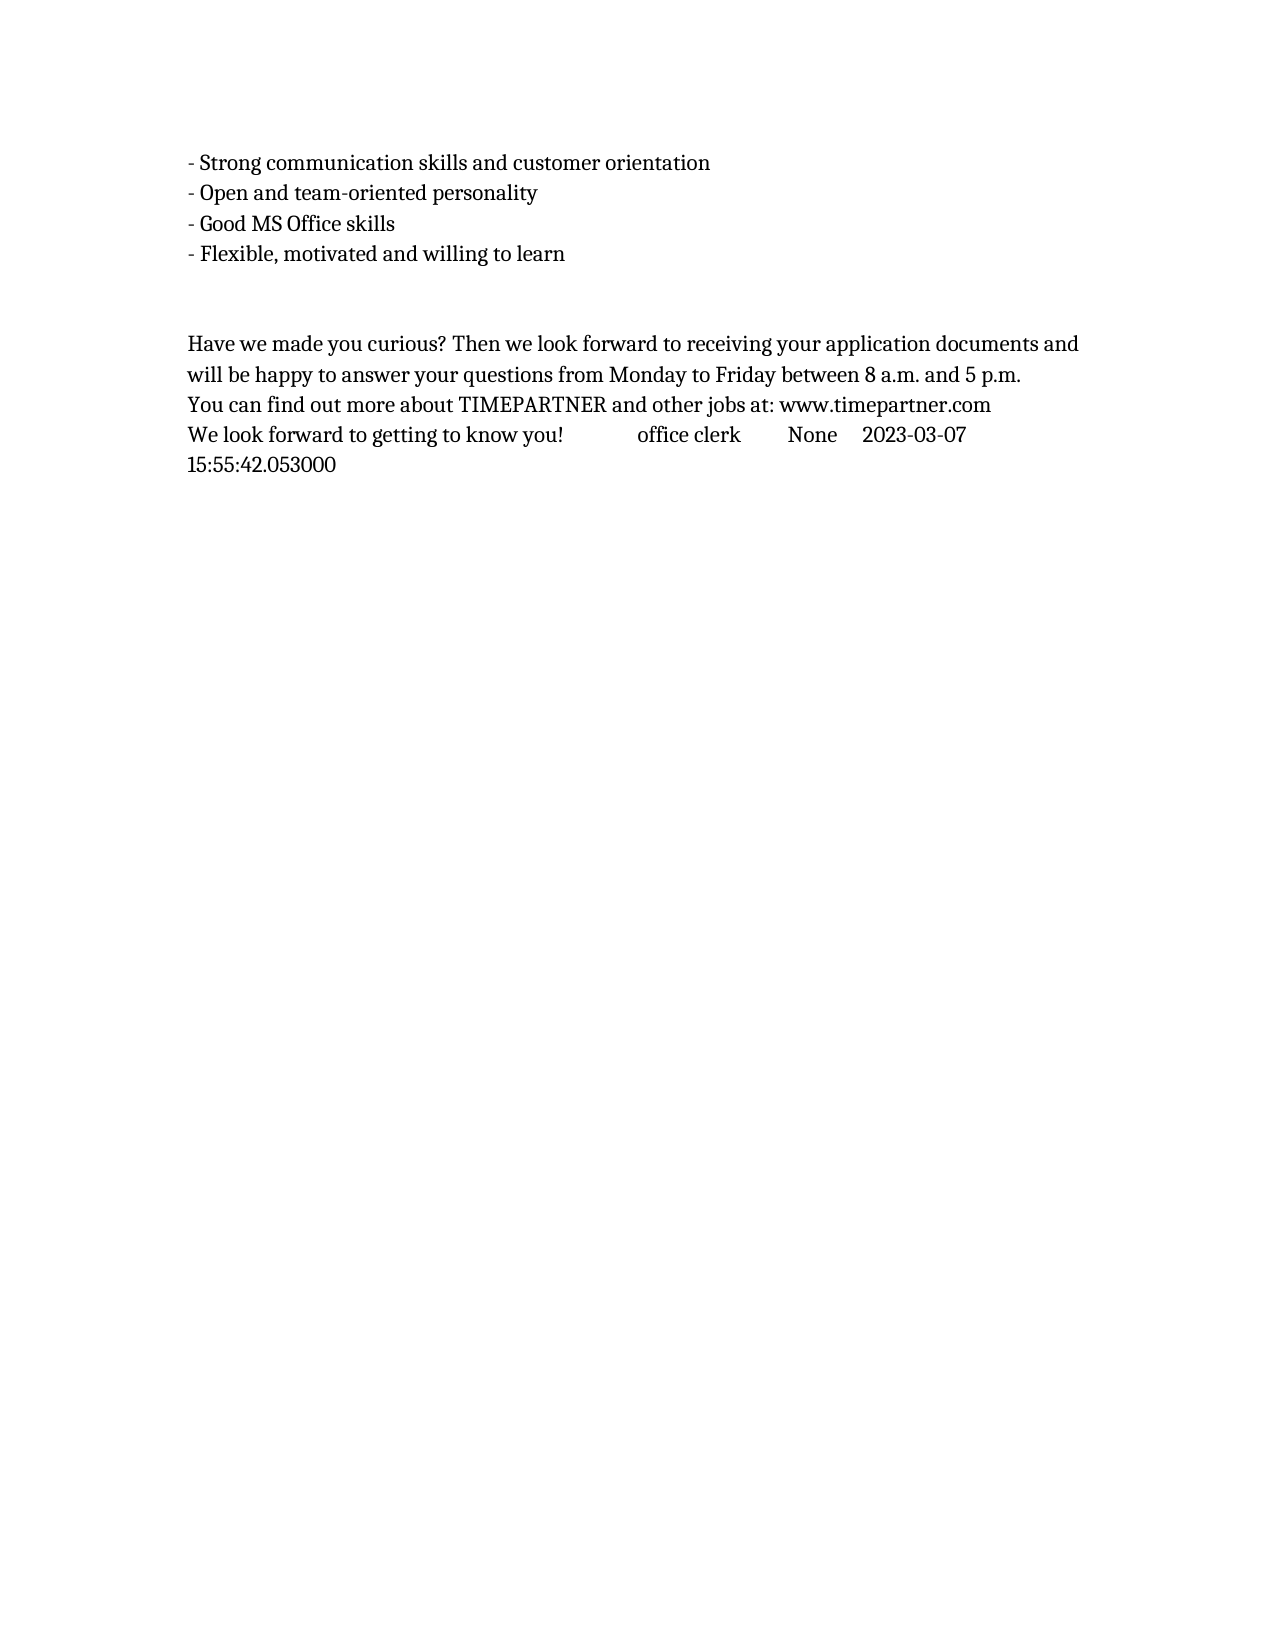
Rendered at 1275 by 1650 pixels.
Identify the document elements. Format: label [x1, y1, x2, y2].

text [187, 150, 1087, 509]
